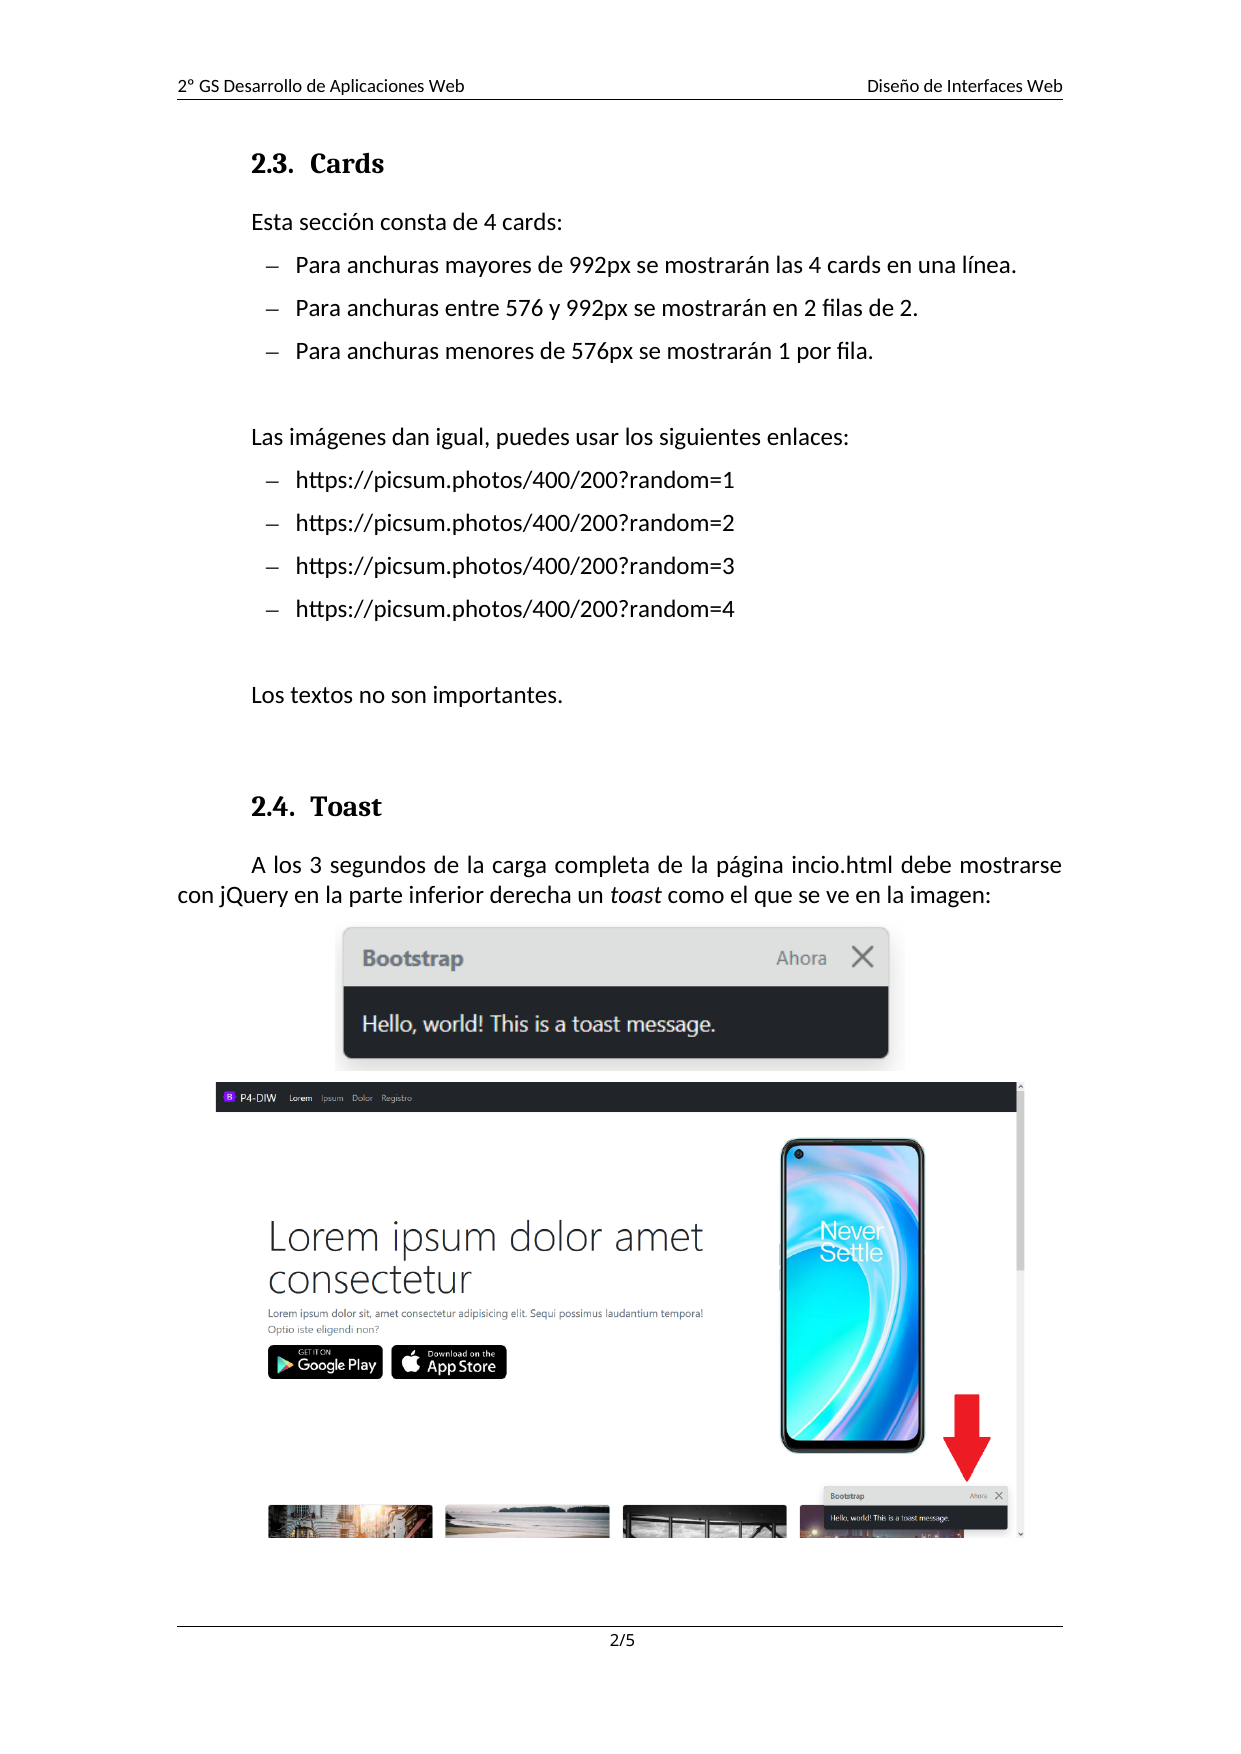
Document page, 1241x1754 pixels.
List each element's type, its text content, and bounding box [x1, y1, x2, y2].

picture [335, 922, 905, 1071]
list https://picsum.photos/400/200?random=2 [266, 507, 1063, 538]
subtitle Toast [251, 790, 1063, 824]
list Para anchuras mayores de 992px se mostrarán las 4 cards en una línea. [266, 249, 1063, 280]
list Para anchuras menores de 576px se mostrarán 1 por fila. [266, 335, 1063, 366]
subtitle Cards [251, 148, 1063, 181]
text A los 3 segundos de la carga completa de la página incio.html debe mostrarse con jQuery en la parte inferior derecha un toast como el que se ve en la imagen: [177, 849, 1063, 910]
picture [215, 1082, 1025, 1538]
list Para anchuras entre 576 y 992px se mostrarán en 2 filas de 2. [266, 292, 1063, 323]
list https://picsum.photos/400/200?random=3 [266, 550, 1063, 581]
text Los textos no son importantes. [177, 679, 1063, 710]
text Las imágenes dan igual, puedes usar los siguientes enlaces: [177, 421, 1063, 452]
text Esta sección consta de 4 cards: [177, 206, 1063, 237]
list https://picsum.photos/400/200?random=4 [266, 593, 1063, 624]
list https://picsum.photos/400/200?random=1 [266, 464, 1063, 495]
